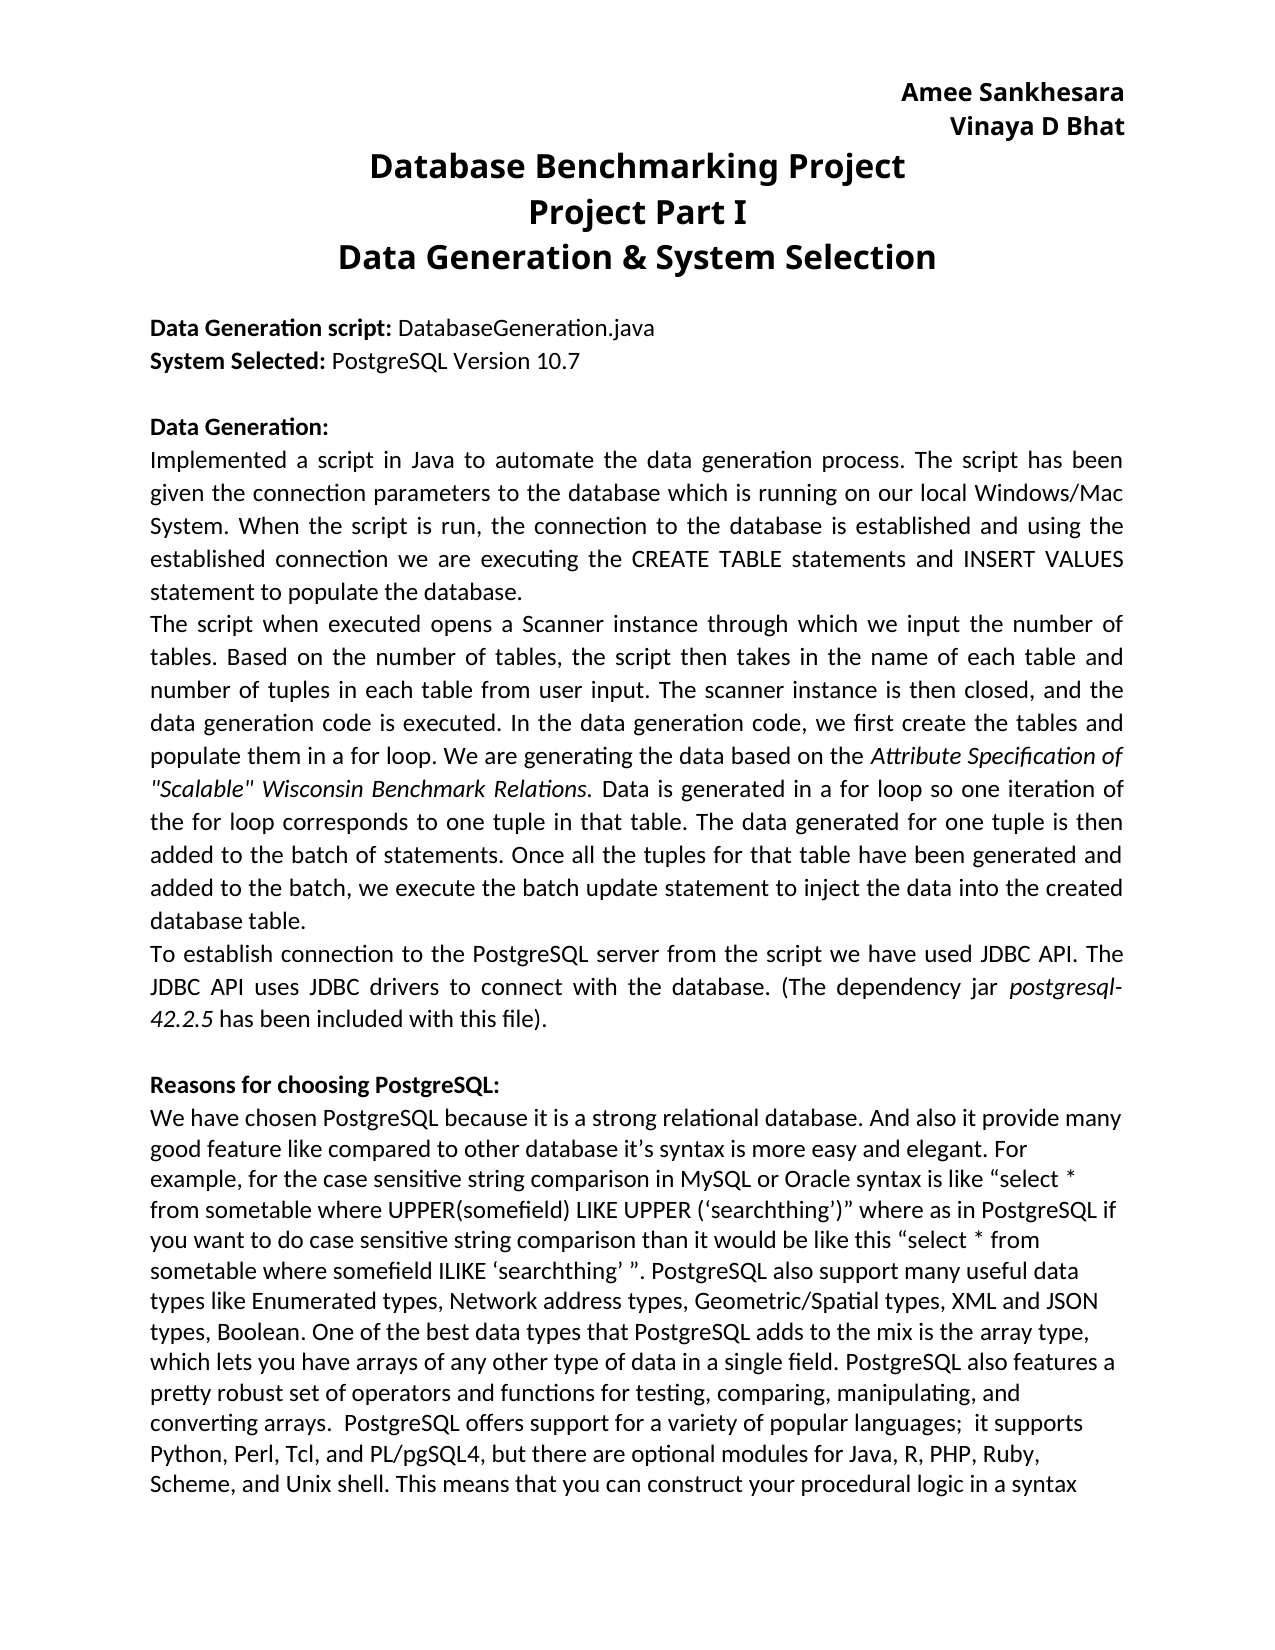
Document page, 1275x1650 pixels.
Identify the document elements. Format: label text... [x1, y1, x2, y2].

text The script when executed opens a Scanner instance through which we input the number of tables. Based on the number of tables, the script then takes in the name of each table and number of tuples in each table from user input. The scanner instance is then closed, and the data generation code is executed. In the data generation code, we first create the tables and populate them in a for loop. We are generating the data based on the Attribute Specification of "Scalable" Wisconsin Benchmark Relations. Data is generated in a for loop so one iteration of the for loop corresponds to one tuple in that table. The data generated for one tuple is then added to the batch of statements. Once all the tuples for that table have been generated and added to the batch, we execute the batch update statement to inject the data into the created database table. [150, 608, 1125, 935]
text Implemented a script in Java to automate the data generation process. The script has been given the connection parameters to the database which is running on our local Windows/Mac System. When the script is run, the connection to the database is established and using the established connection we are executing the CREATE TABLE statements and INSERT VALUES statement to populate the database. [150, 444, 1125, 606]
text Data Generation: [150, 411, 1125, 442]
text System Selected: PostgreSQL Version 10.7 [150, 345, 1125, 376]
text Data Generation script: DatabaseGeneration.java [150, 312, 1125, 343]
text To establish connection to the PostgreSQL server from the script we have used JDBC API. The JDBC API uses JDBC drivers to connect with the database. (The dependency jar postgresql-42.2.5 has been included with this file). [150, 938, 1125, 1034]
text Reasons for choosing PostgreSQL: [150, 1069, 1125, 1100]
